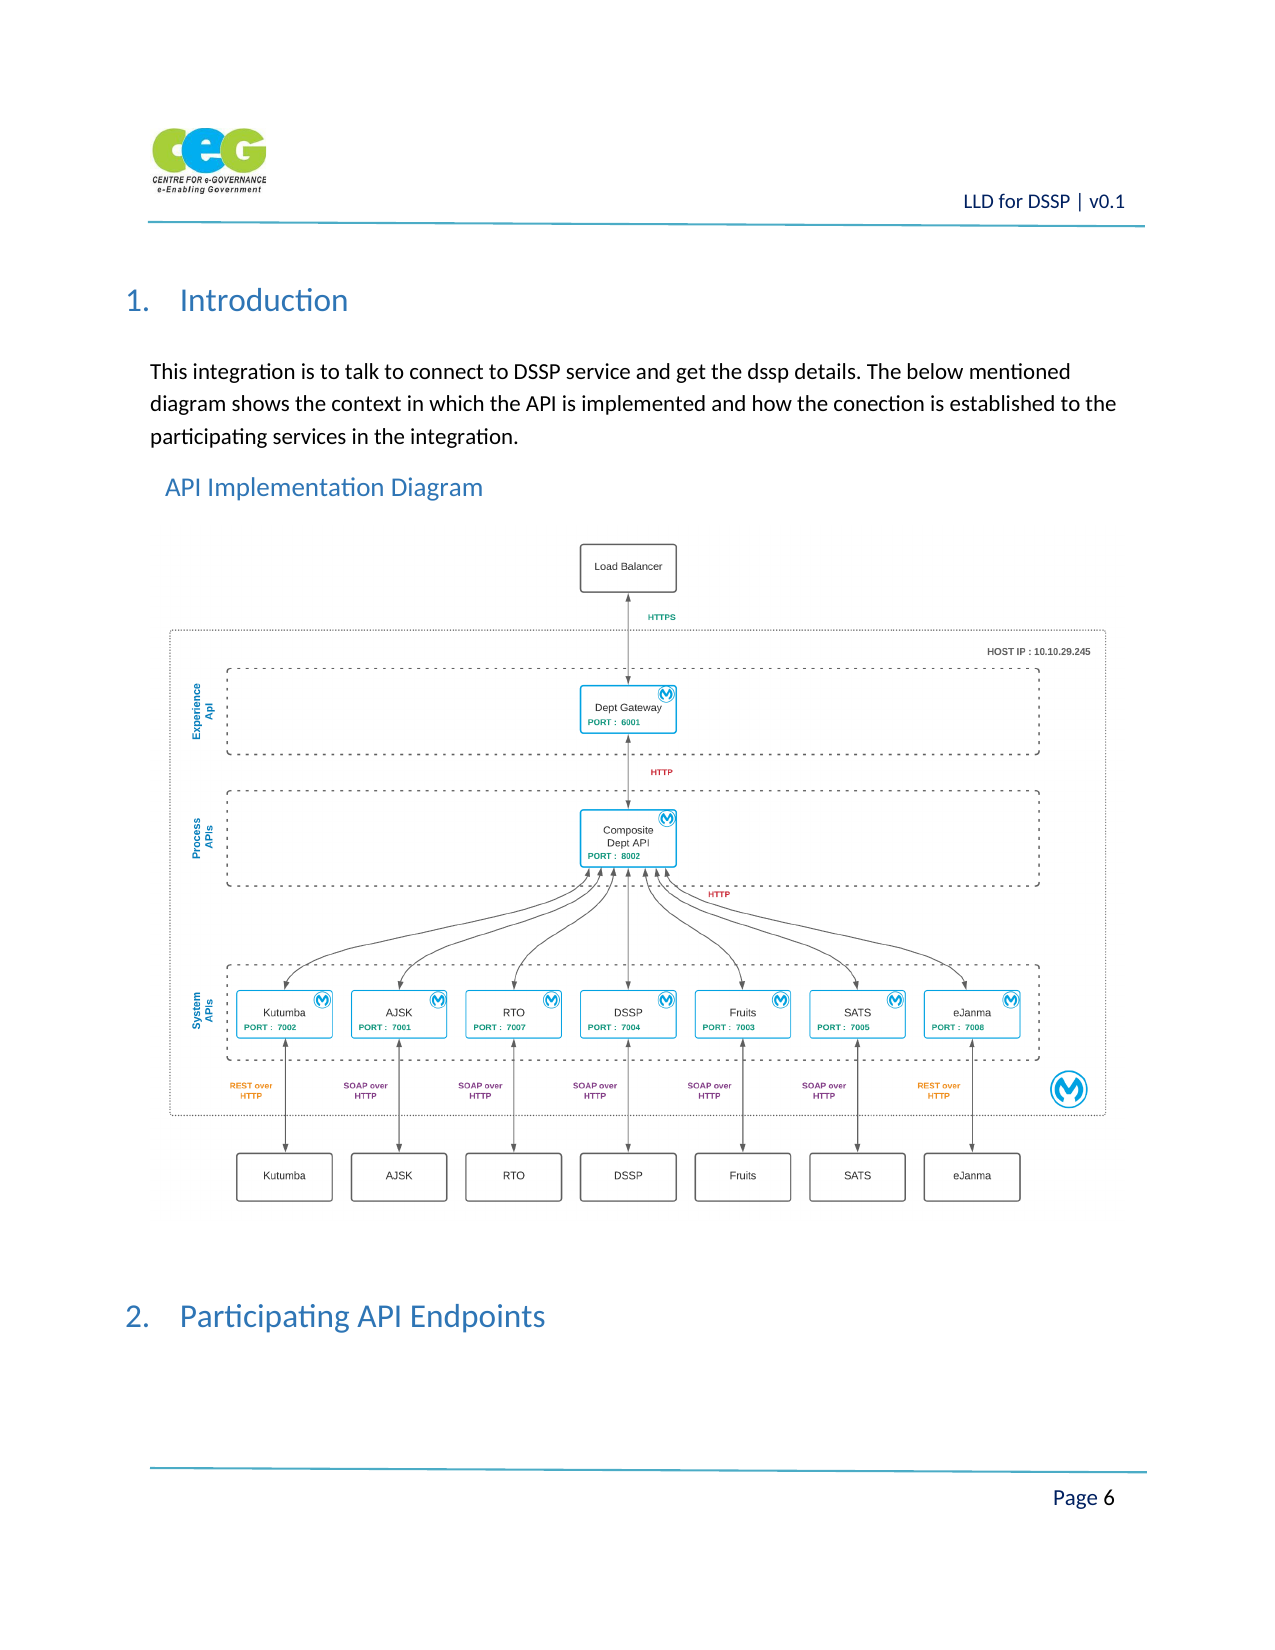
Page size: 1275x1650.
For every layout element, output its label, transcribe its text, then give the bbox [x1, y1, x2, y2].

picture [150, 525, 1125, 1221]
picture [202, 139, 210, 145]
subtitle API Implementation Diagram [165, 471, 1125, 504]
subtitle Introduction [150, 279, 1125, 320]
subtitle Participating API Endpoints [150, 1295, 1125, 1336]
picture [150, 128, 267, 194]
text This integration is to talk to connect to DSSP service and get the dssp details. The below mentioned diagram shows the context in which the API is implemented and how the conection is established to the participating services in the integration. [150, 357, 1125, 450]
